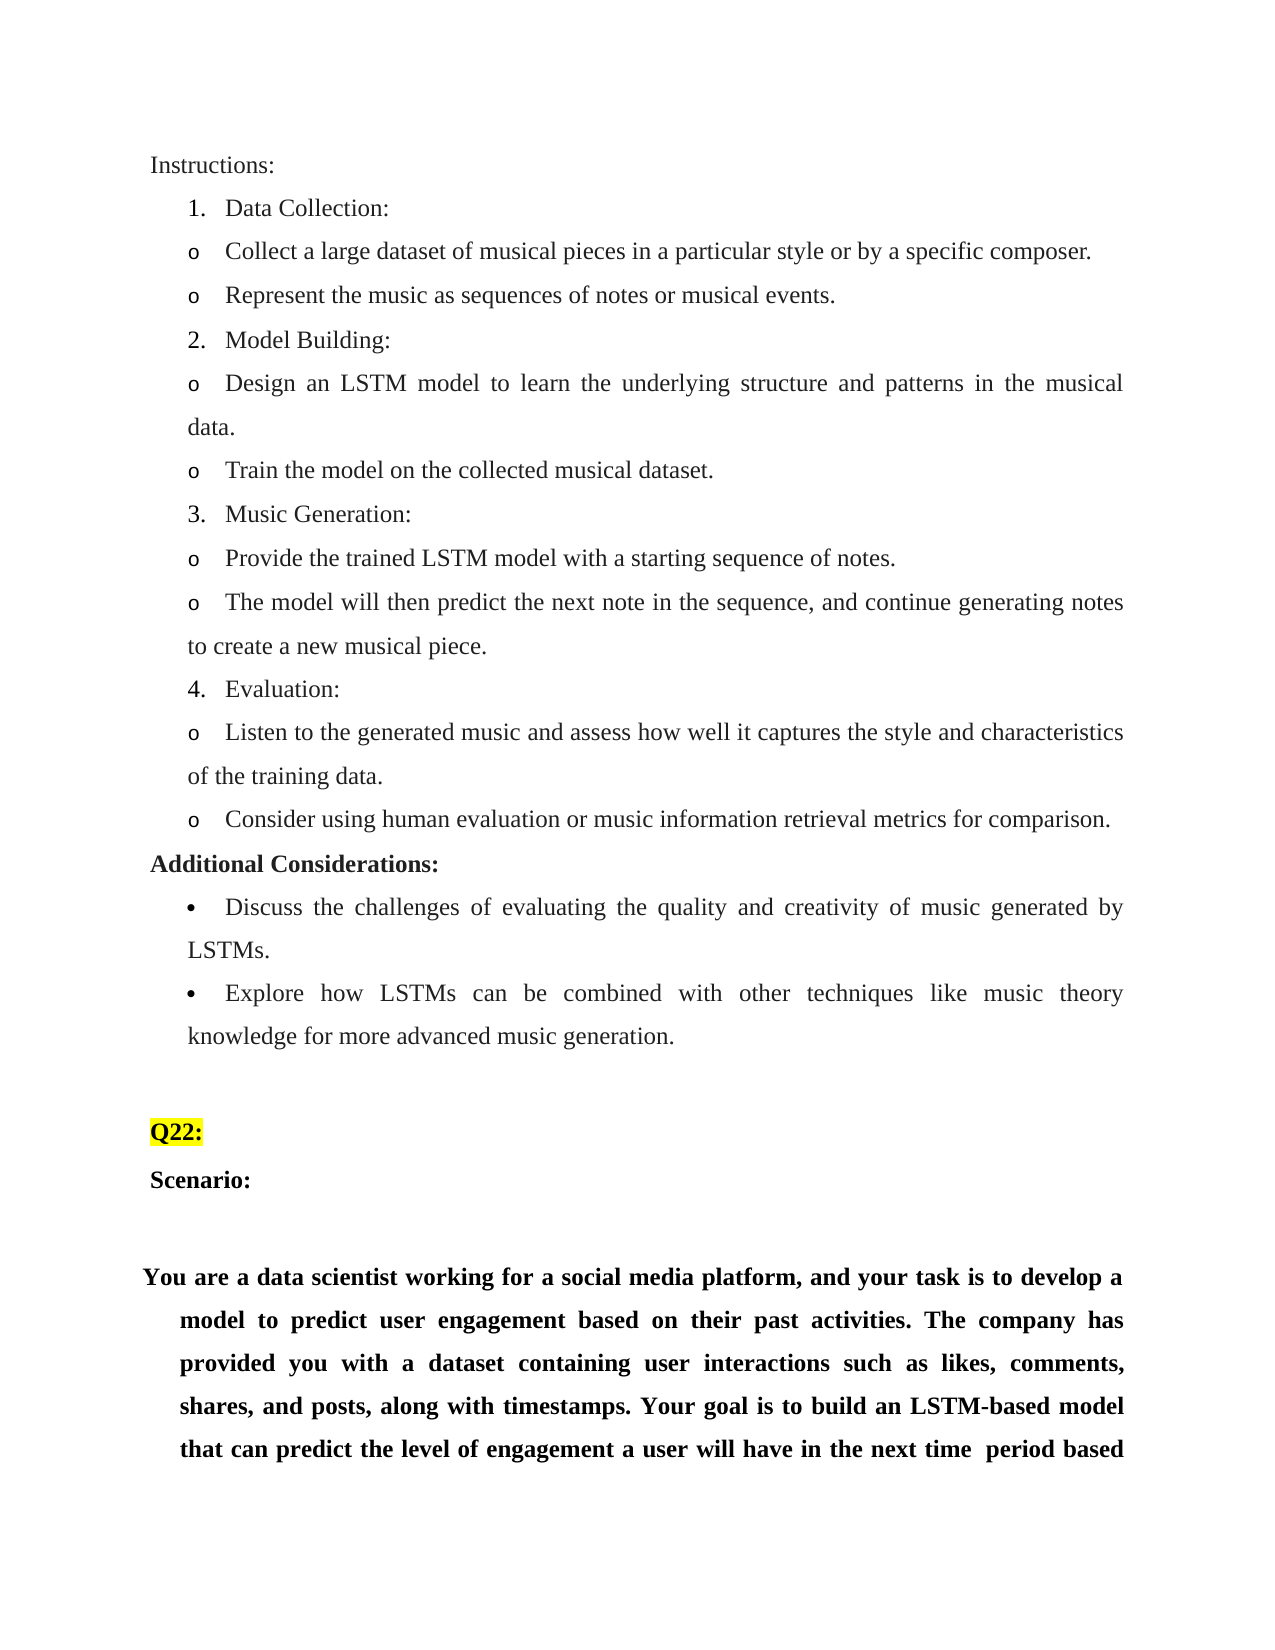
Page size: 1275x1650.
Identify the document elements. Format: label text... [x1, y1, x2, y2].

list Design an LSTM model to learn the underlying structure and patterns in the musical data. [187, 368, 1125, 441]
list Collect a large dataset of musical pieces in a particular style or by a specific composer. [187, 236, 1125, 266]
list Model Building: [187, 325, 1125, 354]
list Evaluation: [187, 674, 1125, 703]
list Discuss the challenges of evaluating the quality and creativity of music generated by LSTMs. [187, 892, 1125, 964]
list Listen to the generated music and assess how well it captures the style and characteristics of the training data. [187, 717, 1125, 790]
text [142, 1262, 1125, 1463]
text Q22: [150, 1117, 1125, 1146]
text Additional Considerations: [150, 849, 1125, 877]
text Instructions: [150, 150, 1125, 179]
list Represent the music as sequences of notes or musical events. [187, 281, 1125, 310]
list Consider using human evaluation or music information retrieval metrics for comparison. [187, 804, 1125, 834]
list Provide the trained LSTM model with a starting sequence of notes. [187, 543, 1125, 572]
text Scenario: [150, 1166, 1125, 1194]
list Train the model on the collected musical dataset. [187, 455, 1125, 485]
list Explore how LSTMs can be combined with other techniques like music theory knowledge for more advanced music generation. [187, 978, 1125, 1050]
list Music Generation: [187, 499, 1125, 528]
list The model will then predict the next note in the sequence, and continue generating notes to create a new musical piece. [187, 587, 1125, 660]
list Data Collection: [187, 193, 1125, 222]
